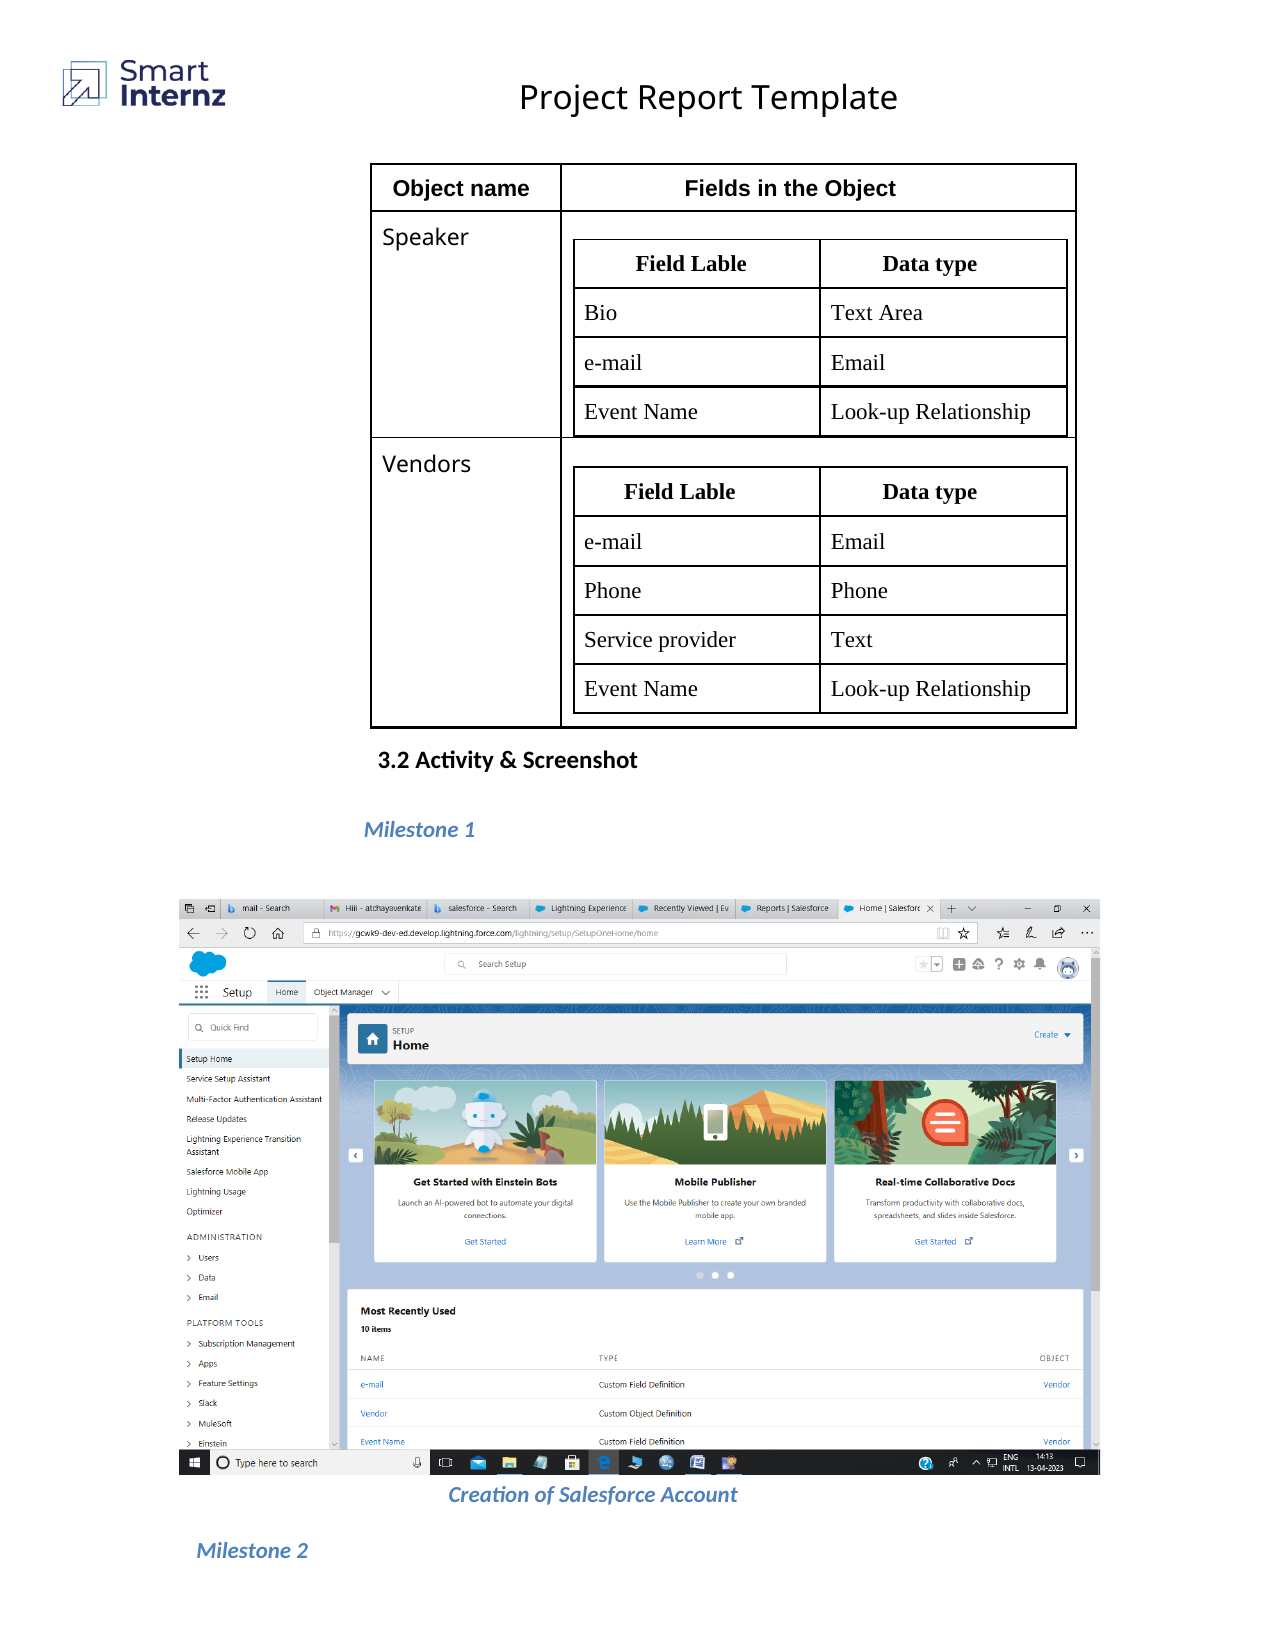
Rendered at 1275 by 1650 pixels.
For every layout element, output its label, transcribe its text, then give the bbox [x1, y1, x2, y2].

picture [62, 60, 226, 106]
table_header Fields in the Object [562, 165, 1075, 209]
picture [179, 899, 1100, 1475]
table_cell Speaker [372, 212, 560, 437]
table_cell Vendors [372, 438, 560, 726]
subtitle Activity & Screenshot [377, 744, 1100, 774]
table_header Object name [372, 165, 560, 209]
text Milestone 1 [179, 815, 1100, 843]
text Milestone 2 [179, 1536, 1100, 1564]
table_cell [562, 438, 1075, 726]
text Creation of Salesforce Account [179, 1480, 1100, 1508]
table_cell [562, 212, 1075, 437]
